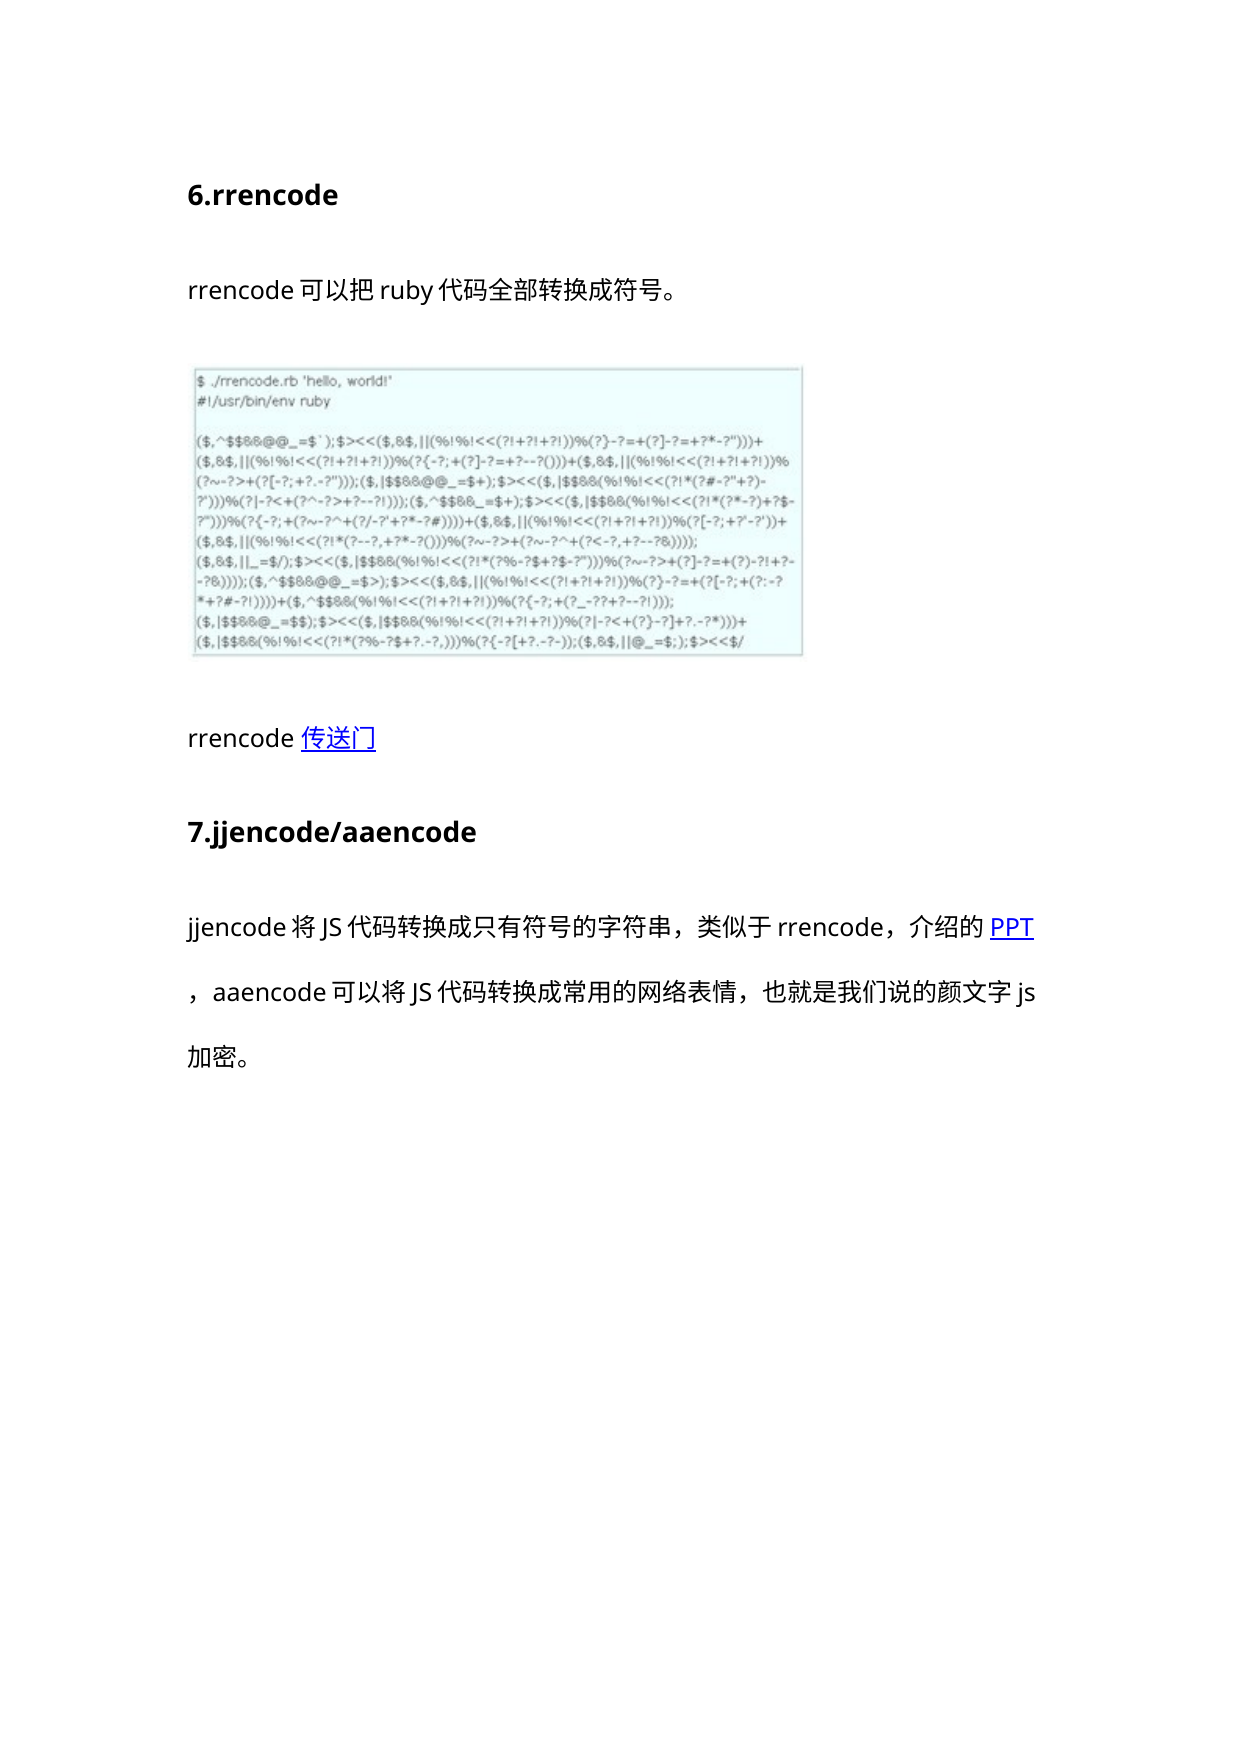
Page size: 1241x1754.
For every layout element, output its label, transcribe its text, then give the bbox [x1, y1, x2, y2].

text jjencode将JS代码转换成只有符号的字符串，类似于rrencode，介绍的 PPT ，aaencode可以将JS代码转换成常用的网络表情，也就是我们说的颜文字js加密。 [187, 893, 1053, 1088]
picture [187, 363, 808, 662]
text 6.rrencode [187, 162, 1053, 227]
text rrencode 传送门 [187, 704, 1053, 769]
text 7.jjencode/aaencode [187, 799, 1053, 864]
text rrencode可以把ruby代码全部转换成符号。 [187, 256, 1053, 321]
